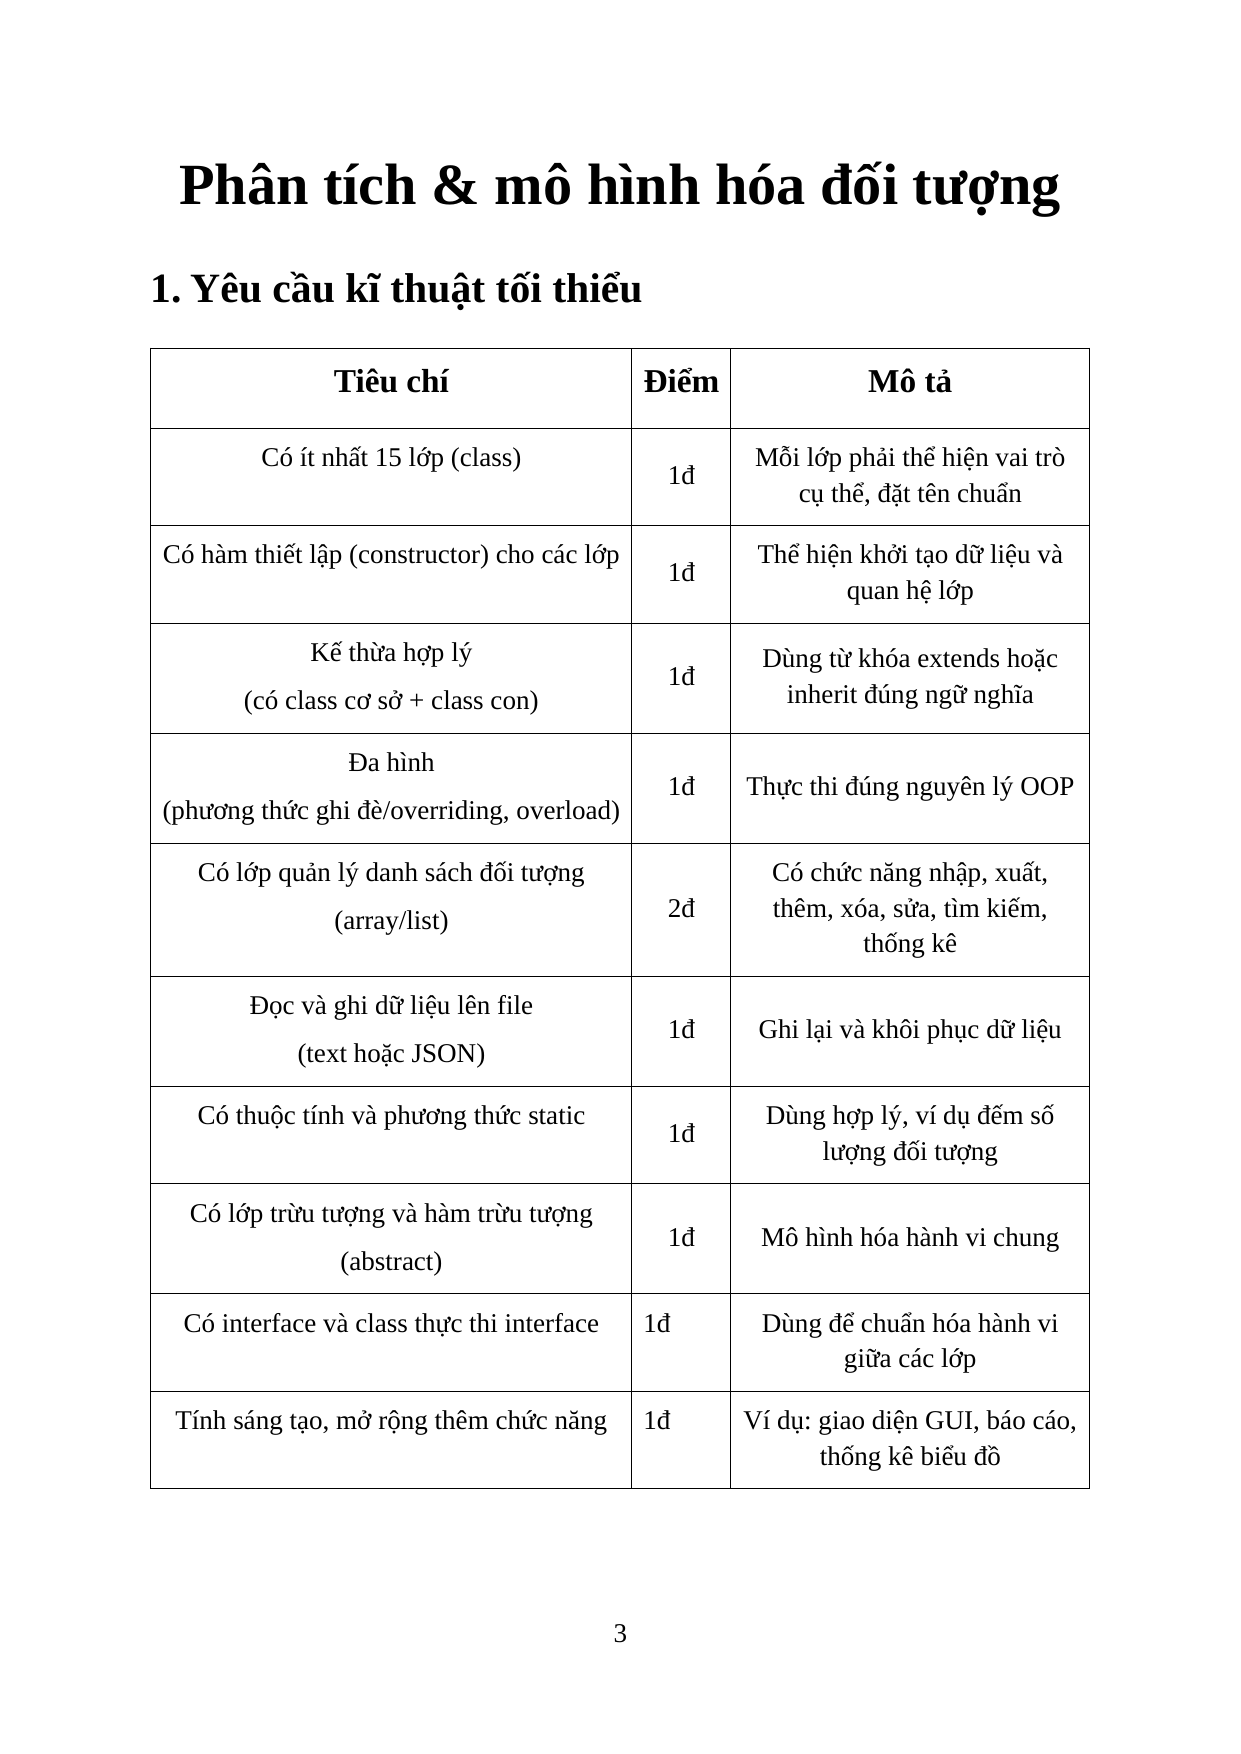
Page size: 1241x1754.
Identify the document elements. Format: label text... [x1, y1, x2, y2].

table_cell 1đ [632, 526, 730, 622]
table_cell Có interface và class thực thi interface [151, 1294, 631, 1391]
table_cell 1đ [632, 1087, 730, 1183]
table_cell 1đ [632, 1184, 730, 1293]
table_cell Có chức năng nhập, xuất, thêm, xóa, sửa, tìm kiếm, thống kê [731, 844, 1089, 976]
table_cell Mỗi lớp phải thể hiện vai trò cụ thể, đặt tên chuẩn [731, 429, 1089, 525]
table_cell Ghi lại và khôi phục dữ liệu [731, 977, 1089, 1086]
table_cell Mô hình hóa hành vi chung [731, 1184, 1089, 1293]
table_cell Có lớp quản lý danh sách đối tượng (array/list) [151, 844, 631, 976]
subtitle 1. Yêu cầu kĩ thuật tối thiểu [150, 263, 1090, 311]
table_cell Dùng để chuẩn hóa hành vi giữa các lớp [731, 1294, 1089, 1391]
table_header Mô tả [731, 349, 1089, 427]
table_cell 1đ [632, 977, 730, 1086]
table_cell Có ít nhất 15 lớp (class) [151, 429, 631, 525]
table_cell 1đ [632, 1294, 730, 1391]
table_cell Kế thừa hợp lý (có class cơ sở + class con) [151, 624, 631, 732]
table_cell Có hàm thiết lập (constructor) cho các lớp [151, 526, 631, 622]
table_header Điểm [632, 349, 730, 427]
table_cell 1đ [632, 1392, 730, 1488]
table_cell Thực thi đúng nguyên lý OOP [731, 734, 1089, 842]
table_cell 2đ [632, 844, 730, 976]
table_cell Thể hiện khởi tạo dữ liệu và quan hệ lớp [731, 526, 1089, 622]
table_cell Dùng hợp lý, ví dụ đếm số lượng đối tượng [731, 1087, 1089, 1183]
table_cell Có thuộc tính và phương thức static [151, 1087, 631, 1183]
table_cell Đọc và ghi dữ liệu lên file (text hoặc JSON) [151, 977, 631, 1086]
table_cell 1đ [632, 734, 730, 842]
table_cell Tính sáng tạo, mở rộng thêm chức năng [151, 1392, 631, 1488]
table_cell 1đ [632, 624, 730, 732]
table_cell Ví dụ: giao diện GUI, báo cáo, thống kê biểu đồ [731, 1392, 1089, 1488]
table_cell Đa hình (phương thức ghi đè/overriding, overload) [151, 734, 631, 842]
table_header Tiêu chí [151, 349, 631, 427]
table_cell 1đ [632, 429, 730, 525]
subtitle Phân tích & mô hình hóa đối tượng [150, 150, 1090, 217]
table_cell Có lớp trừu tượng và hàm trừu tượng (abstract) [151, 1184, 631, 1293]
table_cell Dùng từ khóa extends hoặc inherit đúng ngữ nghĩa [731, 624, 1089, 732]
